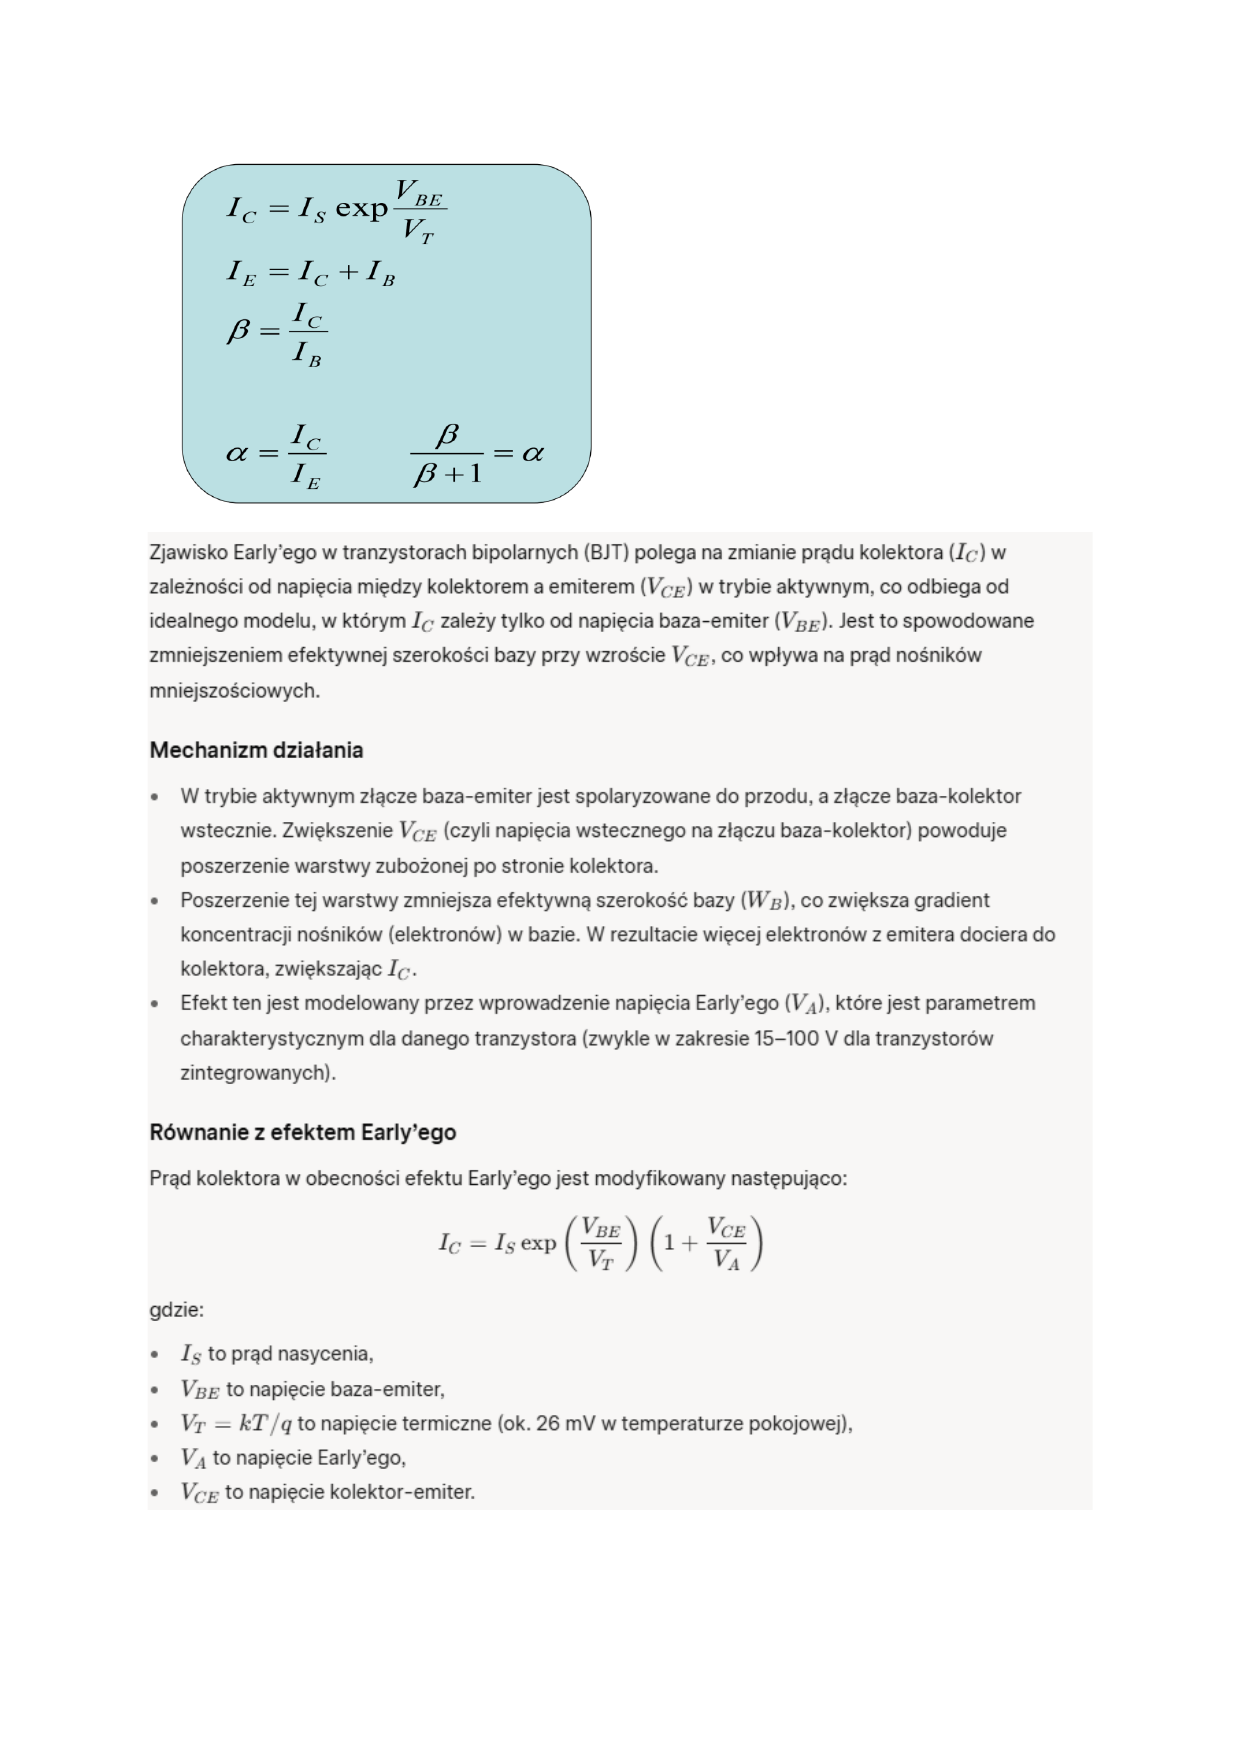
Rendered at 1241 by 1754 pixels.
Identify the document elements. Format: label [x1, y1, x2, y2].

picture [147, 147, 608, 514]
picture [147, 532, 1093, 1510]
